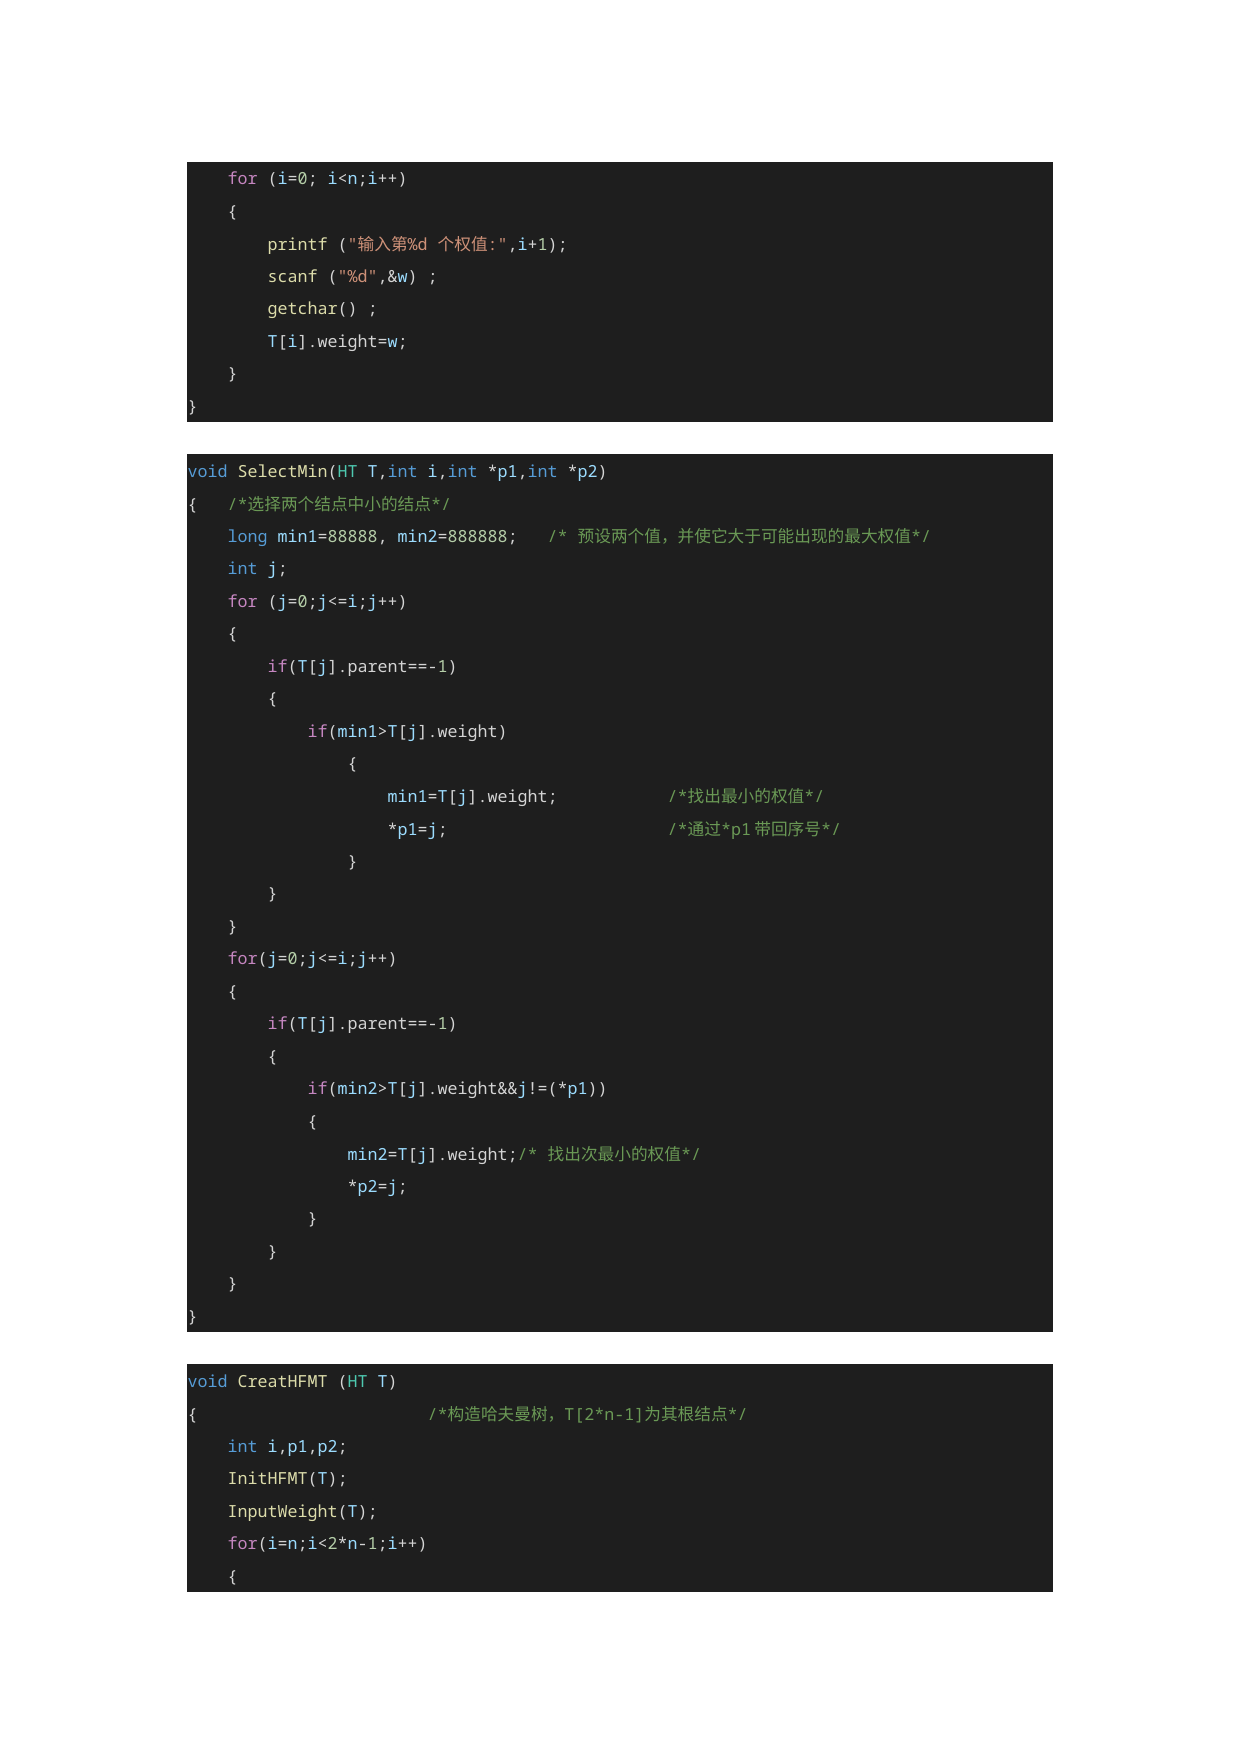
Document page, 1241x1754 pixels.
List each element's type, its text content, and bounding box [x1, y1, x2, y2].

text InitHFMT(T); [187, 1462, 1053, 1494]
text int j; [187, 552, 1053, 584]
text void SelectMin(HT T,int i,int *p1,int *p2) [187, 454, 1053, 487]
text { [187, 1559, 1053, 1592]
text T[i].weight=w; [187, 324, 1053, 357]
text if(min2>T[j].weight&&j!=(*p1)) [187, 1072, 1053, 1104]
text long min1=88888, min2=888888; /* 预设两个值，并使它大于可能出现的最大权值*/ [187, 519, 1053, 552]
text } [187, 909, 1053, 942]
text min1=T[j].weight; /*找出最小的权值*/ [187, 779, 1053, 812]
text { [187, 974, 1053, 1007]
text } [187, 1299, 1053, 1332]
text } [187, 1267, 1053, 1299]
text int i,p1,p2; [187, 1429, 1053, 1462]
text if(T[j].parent==-1) [187, 1007, 1053, 1039]
text { /*选择两个结点中小的结点*/ [187, 487, 1053, 519]
text { /*构造哈夫曼树，T[2*n-1]为其根结点*/ [187, 1397, 1053, 1429]
text *p2=j; [187, 1169, 1053, 1202]
text } [187, 1202, 1053, 1234]
text InputWeight(T); [187, 1494, 1053, 1527]
text if(min1>T[j].weight) [187, 714, 1053, 747]
text *p1=j; /*通过*p1带回序号*/ [187, 812, 1053, 844]
text { [187, 747, 1053, 779]
text } [187, 357, 1053, 389]
text } [187, 844, 1053, 877]
text for(j=0;j<=i;j++) [187, 942, 1053, 974]
text } [187, 1234, 1053, 1267]
text min2=T[j].weight;/* 找出次最小的权值*/ [187, 1137, 1053, 1169]
text { [187, 682, 1053, 714]
text for (j=0;j<=i;j++) [187, 584, 1053, 617]
text scanf ("%d",&w) ; [187, 259, 1053, 292]
text } [187, 389, 1053, 422]
text { [187, 617, 1053, 649]
text void CreatHFMT (HT T) [187, 1364, 1053, 1397]
text if(T[j].parent==-1) [187, 649, 1053, 682]
text { [187, 1039, 1053, 1072]
text printf ("输入第%d 个权值:",i+1); [187, 227, 1053, 259]
text } [187, 877, 1053, 909]
text { [187, 194, 1053, 227]
text { [187, 1104, 1053, 1137]
text getchar() ; [187, 292, 1053, 324]
text for (i=0; i<n;i++) [187, 162, 1053, 194]
text for(i=n;i<2*n-1;i++) [187, 1527, 1053, 1559]
